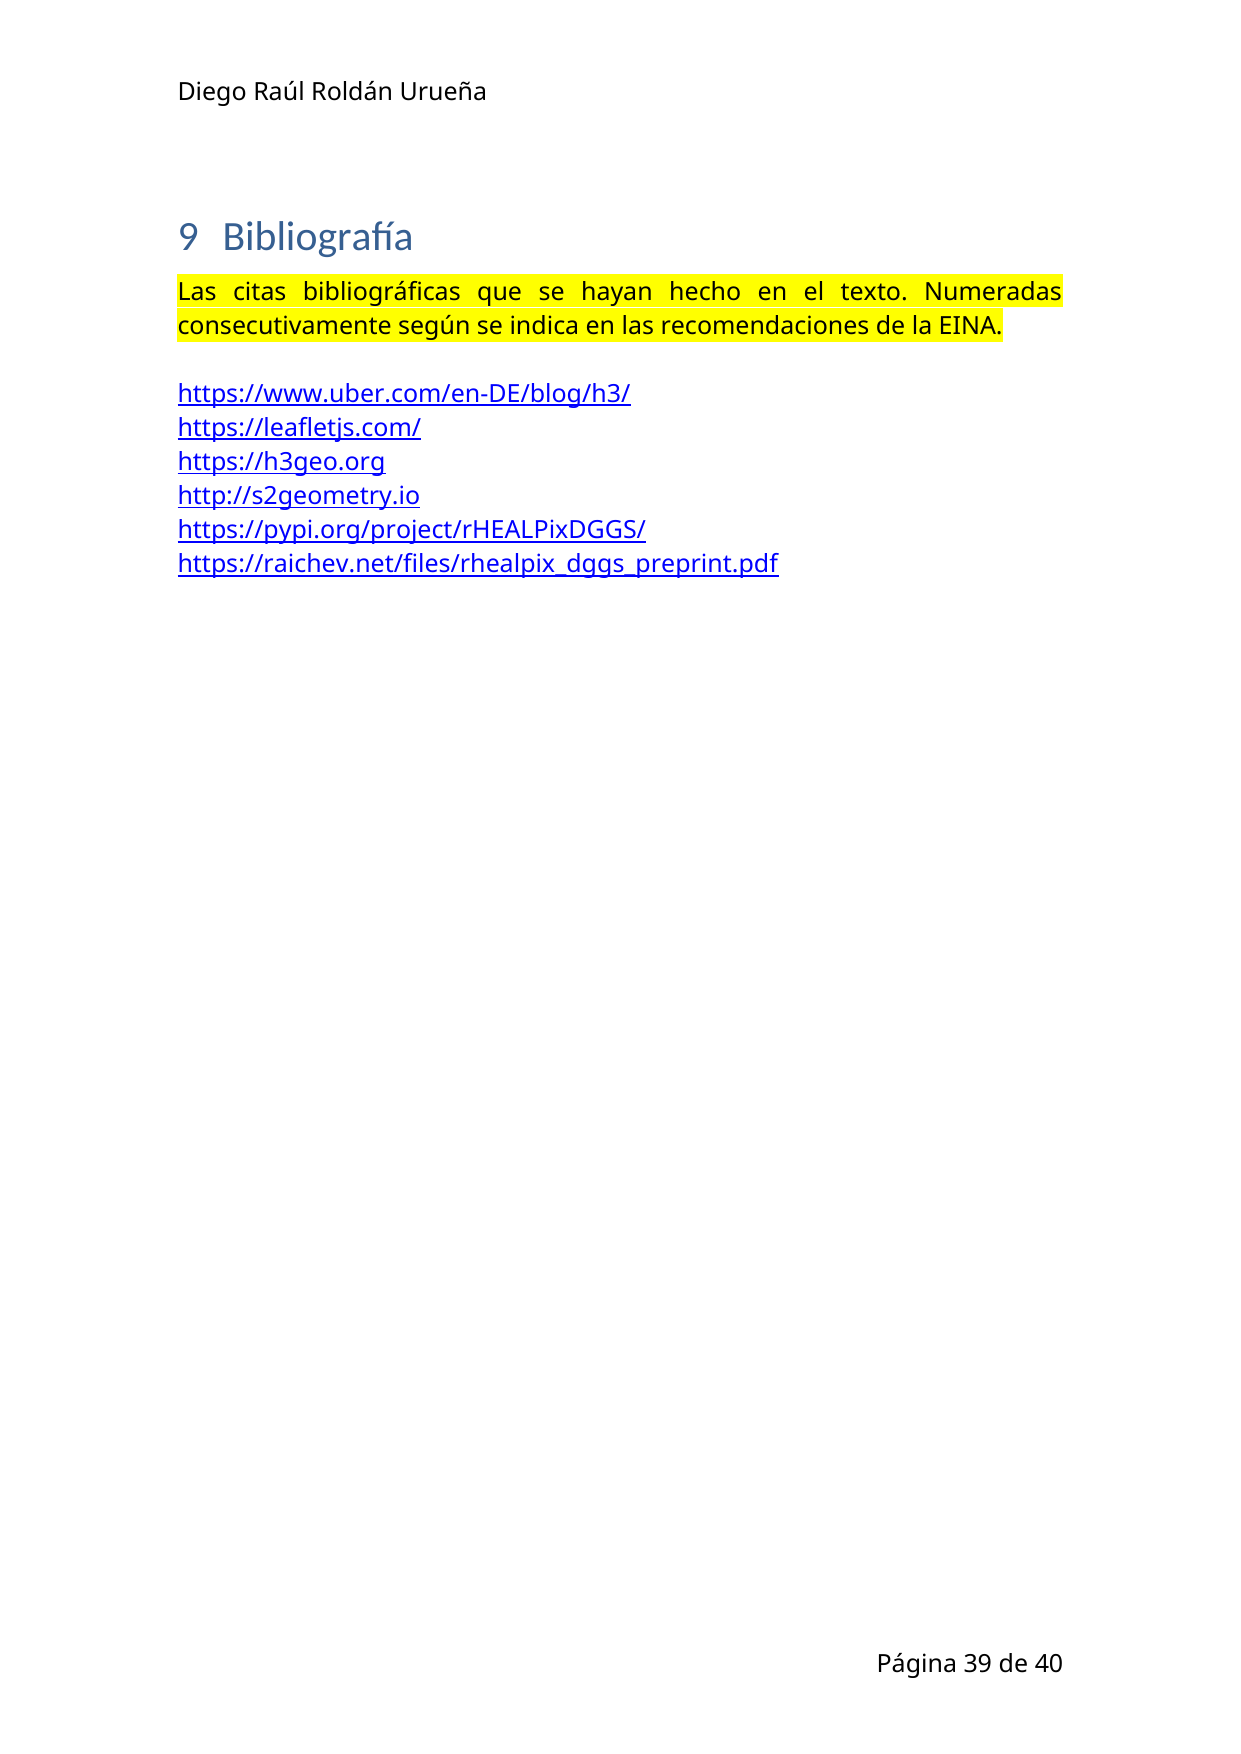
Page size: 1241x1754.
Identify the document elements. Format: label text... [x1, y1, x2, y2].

subtitle Bibliografía [177, 210, 1063, 261]
text http://s2geometry.io [177, 478, 1063, 512]
text https://raichev.net/files/rhealpix_dggs_preprint.pdf [177, 546, 1063, 580]
text https://leafletjs.com/ [177, 410, 1063, 444]
text Las citas bibliográficas que se hayan hecho en el texto. Numeradas consecutivamente según se indica en las recomendaciones de la EINA. [177, 307, 1063, 342]
text https://www.uber.com/en-DE/blog/h3/ [177, 376, 1063, 410]
text https://h3geo.org [177, 444, 1063, 478]
text https://pypi.org/project/rHEALPixDGGS/ [177, 512, 1063, 546]
